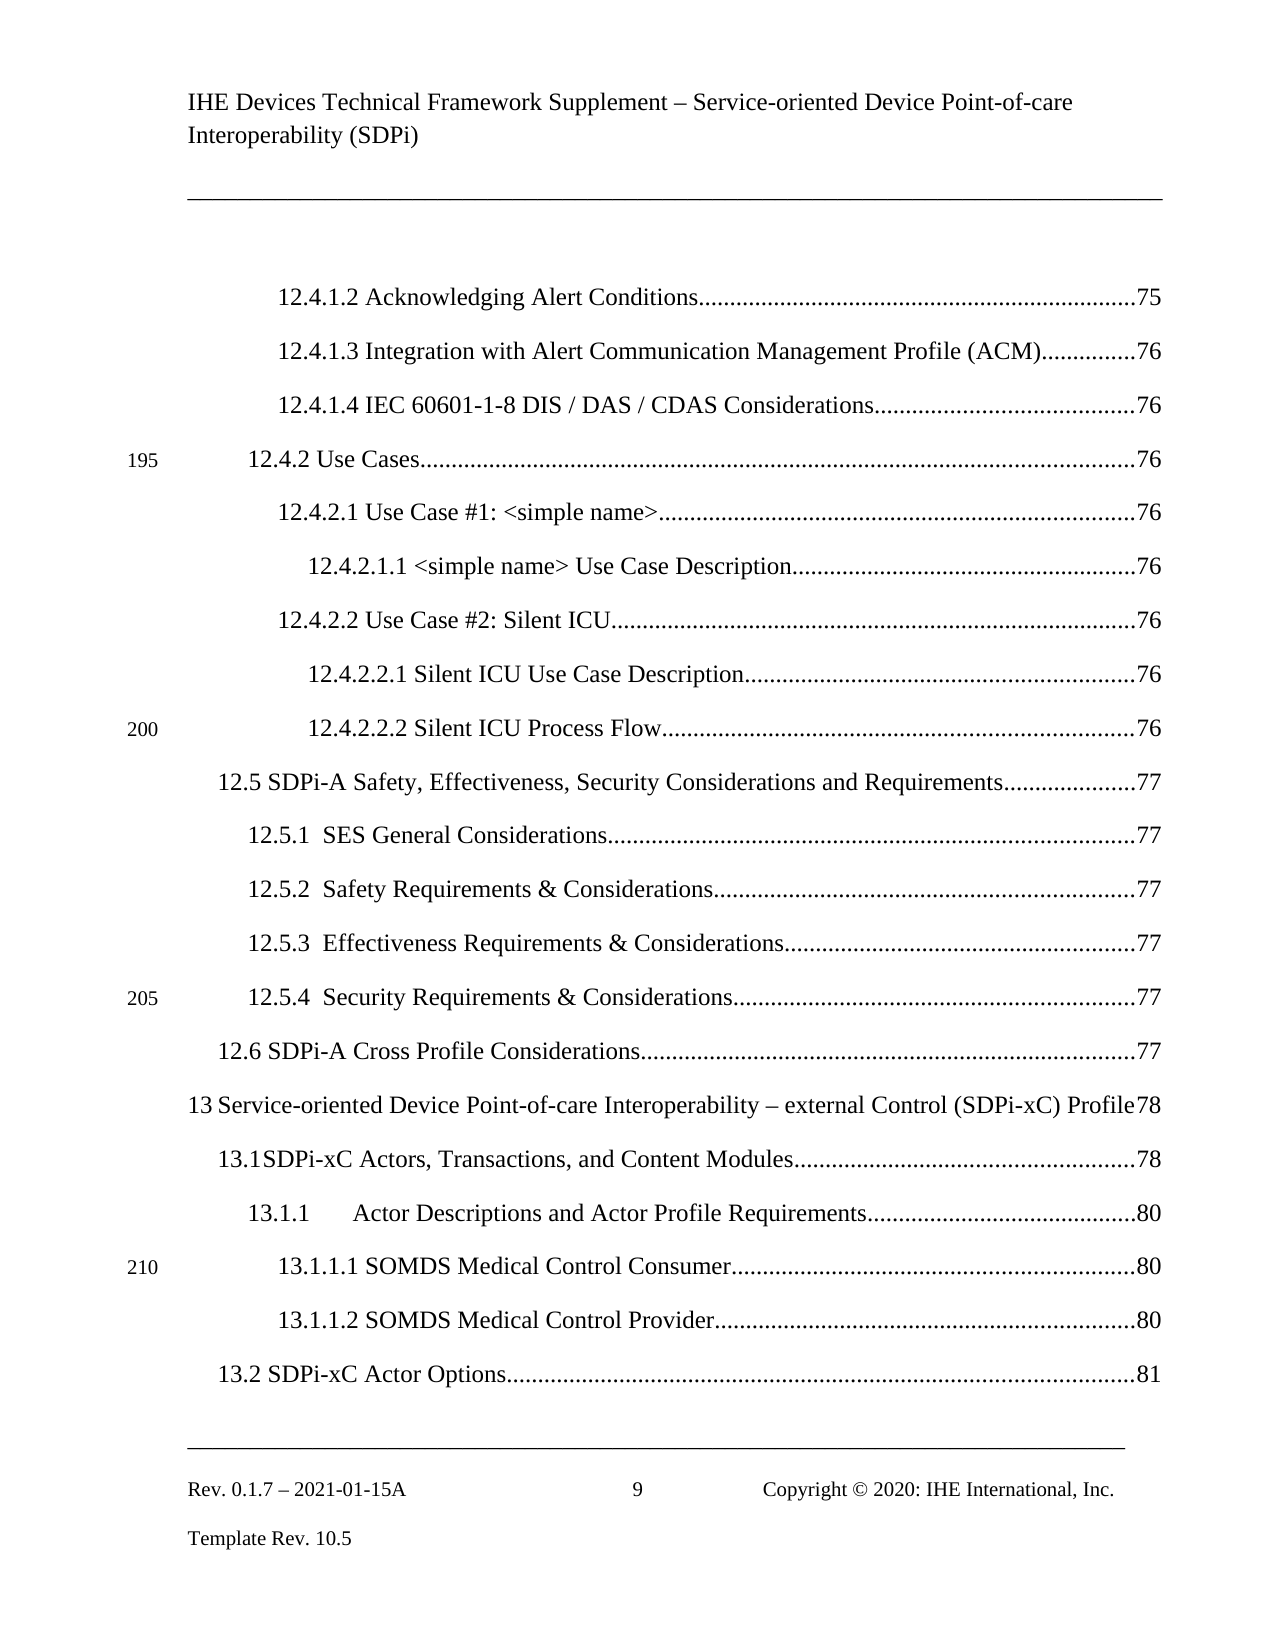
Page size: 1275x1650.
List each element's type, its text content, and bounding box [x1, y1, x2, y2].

text 13.1 SDPi-xC Actors, Transactions, and Content Modules 78 [217, 1144, 1162, 1172]
text 13.2 SDPi-xC Actor Options 81 [217, 1359, 1162, 1388]
text 12.4.2.2.2 Silent ICU Process Flow 76 [307, 713, 1162, 742]
text 12.5.3 Effectiveness Requirements & Considerations 77 [247, 928, 1162, 957]
text 12.4.2.1.1 <simple name> Use Case Description 76 [307, 551, 1162, 580]
text 13.1.1 Actor Descriptions and Actor Profile Requirements 80 [247, 1198, 1162, 1226]
text 12.4.1.2 Acknowledging Alert Conditions 75 [277, 282, 1162, 311]
text 12.4.2.2.1 Silent ICU Use Case Description 76 [307, 659, 1162, 688]
text 12.5.2 Safety Requirements & Considerations 77 [247, 874, 1162, 903]
text 13.1.1.1 SOMDS Medical Control Consumer 80 [277, 1251, 1162, 1280]
text 12.4.1.4 IEC 60601-1-8 DIS / DAS / CDAS Considerations 76 [277, 390, 1162, 418]
text 13 Service-oriented Device Point-of-care Interoperability – external Control (SDPi-xC) Profile 78 [187, 1090, 1162, 1119]
text 12.4.2.2 Use Case #2: Silent ICU 76 [277, 605, 1162, 634]
text 12.5 SDPi-A Safety, Effectiveness, Security Considerations and Requirements 77 [217, 767, 1162, 796]
text 12.5.4 Security Requirements & Considerations 77 [247, 982, 1162, 1011]
text 12.6 SDPi-A Cross Profile Considerations 77 [217, 1036, 1162, 1065]
text 12.4.1.3 Integration with Alert Communication Management Profile (ACM) 76 [277, 336, 1162, 365]
text 13.1.1.2 SOMDS Medical Control Provider 80 [277, 1305, 1162, 1334]
text 12.5.1 SES General Considerations 77 [247, 821, 1162, 849]
text 12.4.2 Use Cases 76 [247, 444, 1162, 472]
text 12.4.2.1 Use Case #1: <simple name> 76 [277, 497, 1162, 526]
